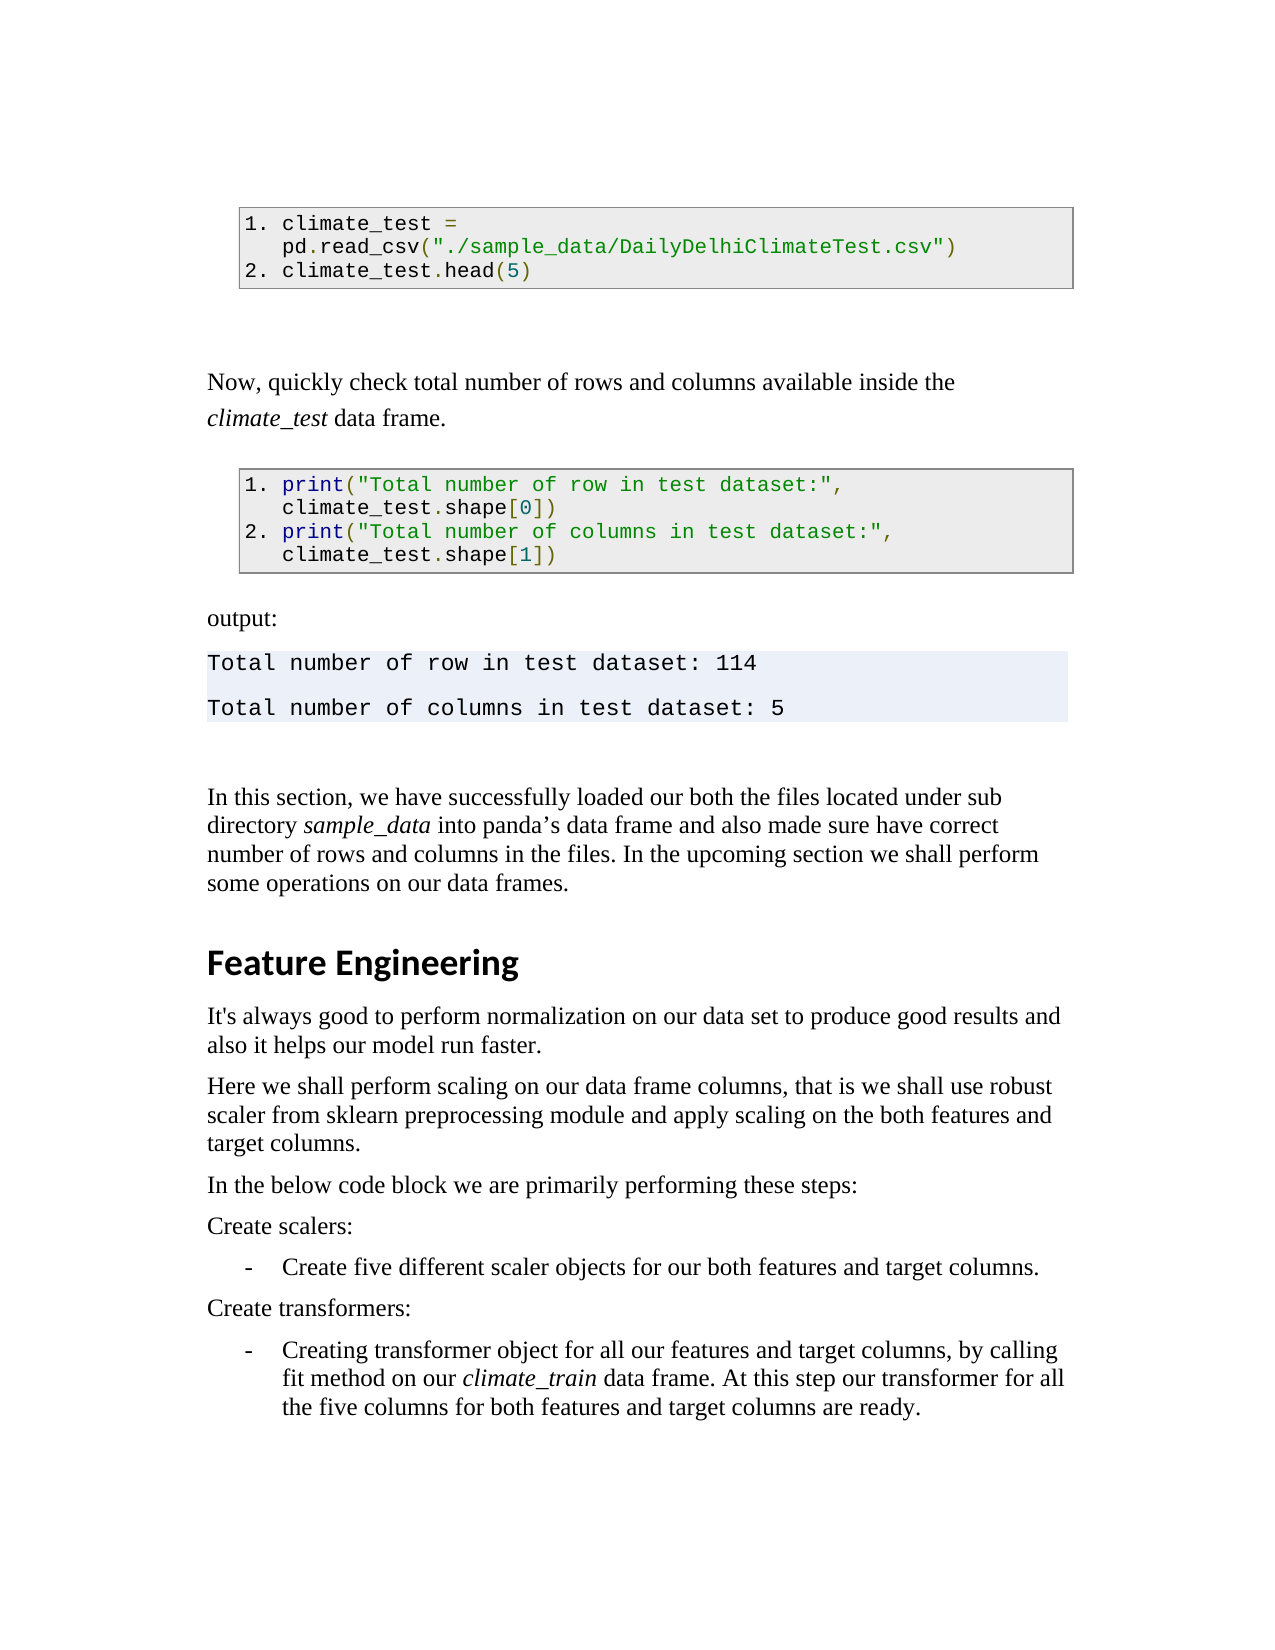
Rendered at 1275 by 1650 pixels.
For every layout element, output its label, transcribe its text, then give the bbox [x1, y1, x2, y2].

list Creating transformer object for all our features and target columns, by calling fit method on our climate_train data frame. At this step our transformer for all the five columns for both features and target columns are ready. [244, 1335, 1068, 1421]
list Create five different scaler objects for our both features and target columns. [244, 1252, 1068, 1281]
text It's always good to perform normalization on our data set to produce good results and also it helps our model run faster. [207, 1001, 1068, 1058]
text Feature Engineering [207, 938, 1068, 984]
list output: [207, 603, 1068, 632]
list print("Total number of row in test dataset:", climate_test.shape[0]) [240, 470, 1072, 515]
text In this section, we have successfully loaded our both the files located under sub directory sample_data into panda’s data frame and also made sure have correct number of rows and columns in the files. In the upcoming section we shall perform some operations on our data frames. [207, 782, 1068, 897]
text Here we shall perform scaling on our data frame columns, that is we shall use robust scaler from sklearn preprocessing module and apply scaling on the both features and target columns. [207, 1071, 1068, 1157]
list climate_test.head(5) [240, 254, 1072, 288]
list Now, quickly check total number of rows and columns available inside the climate_test data frame. [207, 367, 1068, 431]
text Total number of columns in test dataset: 5 [207, 696, 1068, 722]
text In the below code block we are primarily performing these steps: [207, 1170, 1068, 1198]
text Create scalers: [207, 1211, 1068, 1240]
list climate_test = pd.read_csv("./sample_data/DailyDelhiClimateTest.csv") [240, 208, 1072, 254]
list print("Total number of columns in test dataset:", climate_test.shape[1]) [240, 515, 1072, 572]
text Create transformers: [207, 1293, 1068, 1322]
text Total number of row in test dataset: 114 [207, 651, 1068, 677]
